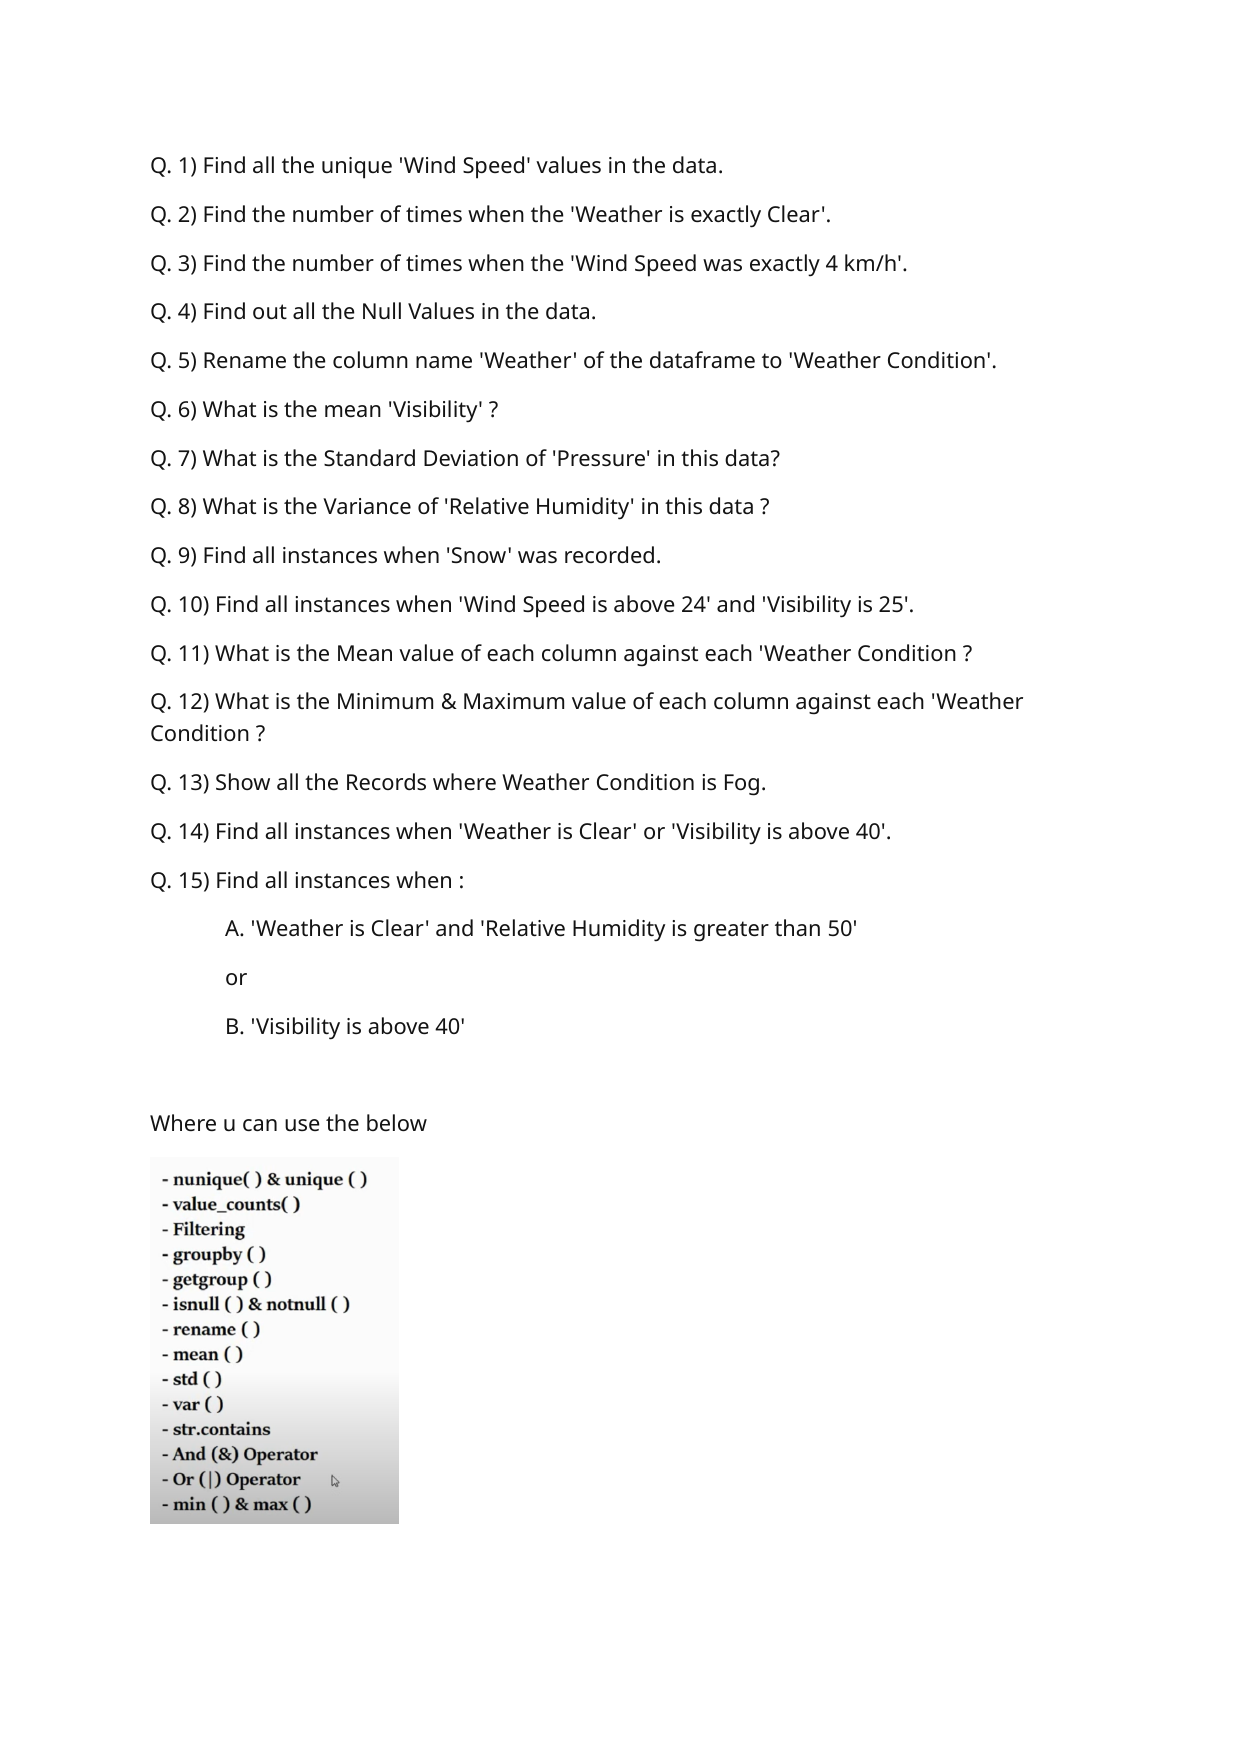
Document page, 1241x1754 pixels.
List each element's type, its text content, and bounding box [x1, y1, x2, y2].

text Where u can use the below [150, 1108, 1090, 1138]
text Q. 14) Find all instances when 'Weather is Clear' or 'Visibility is above 40'. [150, 816, 1090, 846]
picture [150, 1157, 399, 1524]
text B. 'Visibility is above 40' [150, 1011, 1090, 1041]
text Q. 10) Find all instances when 'Wind Speed is above 24' and 'Visibility is 25'. [150, 589, 1090, 618]
text Q. 13) Show all the Records where Weather Condition is Fog. [150, 767, 1090, 797]
text A. 'Weather is Clear' and 'Relative Humidity is greater than 50' [150, 913, 1090, 943]
text Q. 9) Find all instances when 'Snow' was recorded. [150, 540, 1090, 570]
text Q. 1) Find all the unique 'Wind Speed' values in the data. [150, 150, 1090, 180]
text Q. 15) Find all instances when : [150, 864, 1090, 894]
text Q. 7) What is the Standard Deviation of 'Pressure' in this data? [150, 442, 1090, 472]
text Q. 11) What is the Mean value of each column against each 'Weather Condition ? [150, 637, 1090, 667]
text or [150, 962, 1090, 992]
text Q. 4) Find out all the Null Values in the data. [150, 296, 1090, 326]
text Q. 2) Find the number of times when the 'Weather is exactly Clear'. [150, 199, 1090, 228]
text Q. 5) Rename the column name 'Weather' of the dataframe to 'Weather Condition'. [150, 345, 1090, 375]
text Q. 12) What is the Minimum & Maximum value of each column against each 'Weather Condition ? [150, 686, 1090, 748]
text Q. 8) What is the Variance of 'Relative Humidity' in this data ? [150, 491, 1090, 521]
text Q. 3) Find the number of times when the 'Wind Speed was exactly 4 km/h'. [150, 247, 1090, 277]
text Q. 6) What is the mean 'Visibility' ? [150, 394, 1090, 423]
